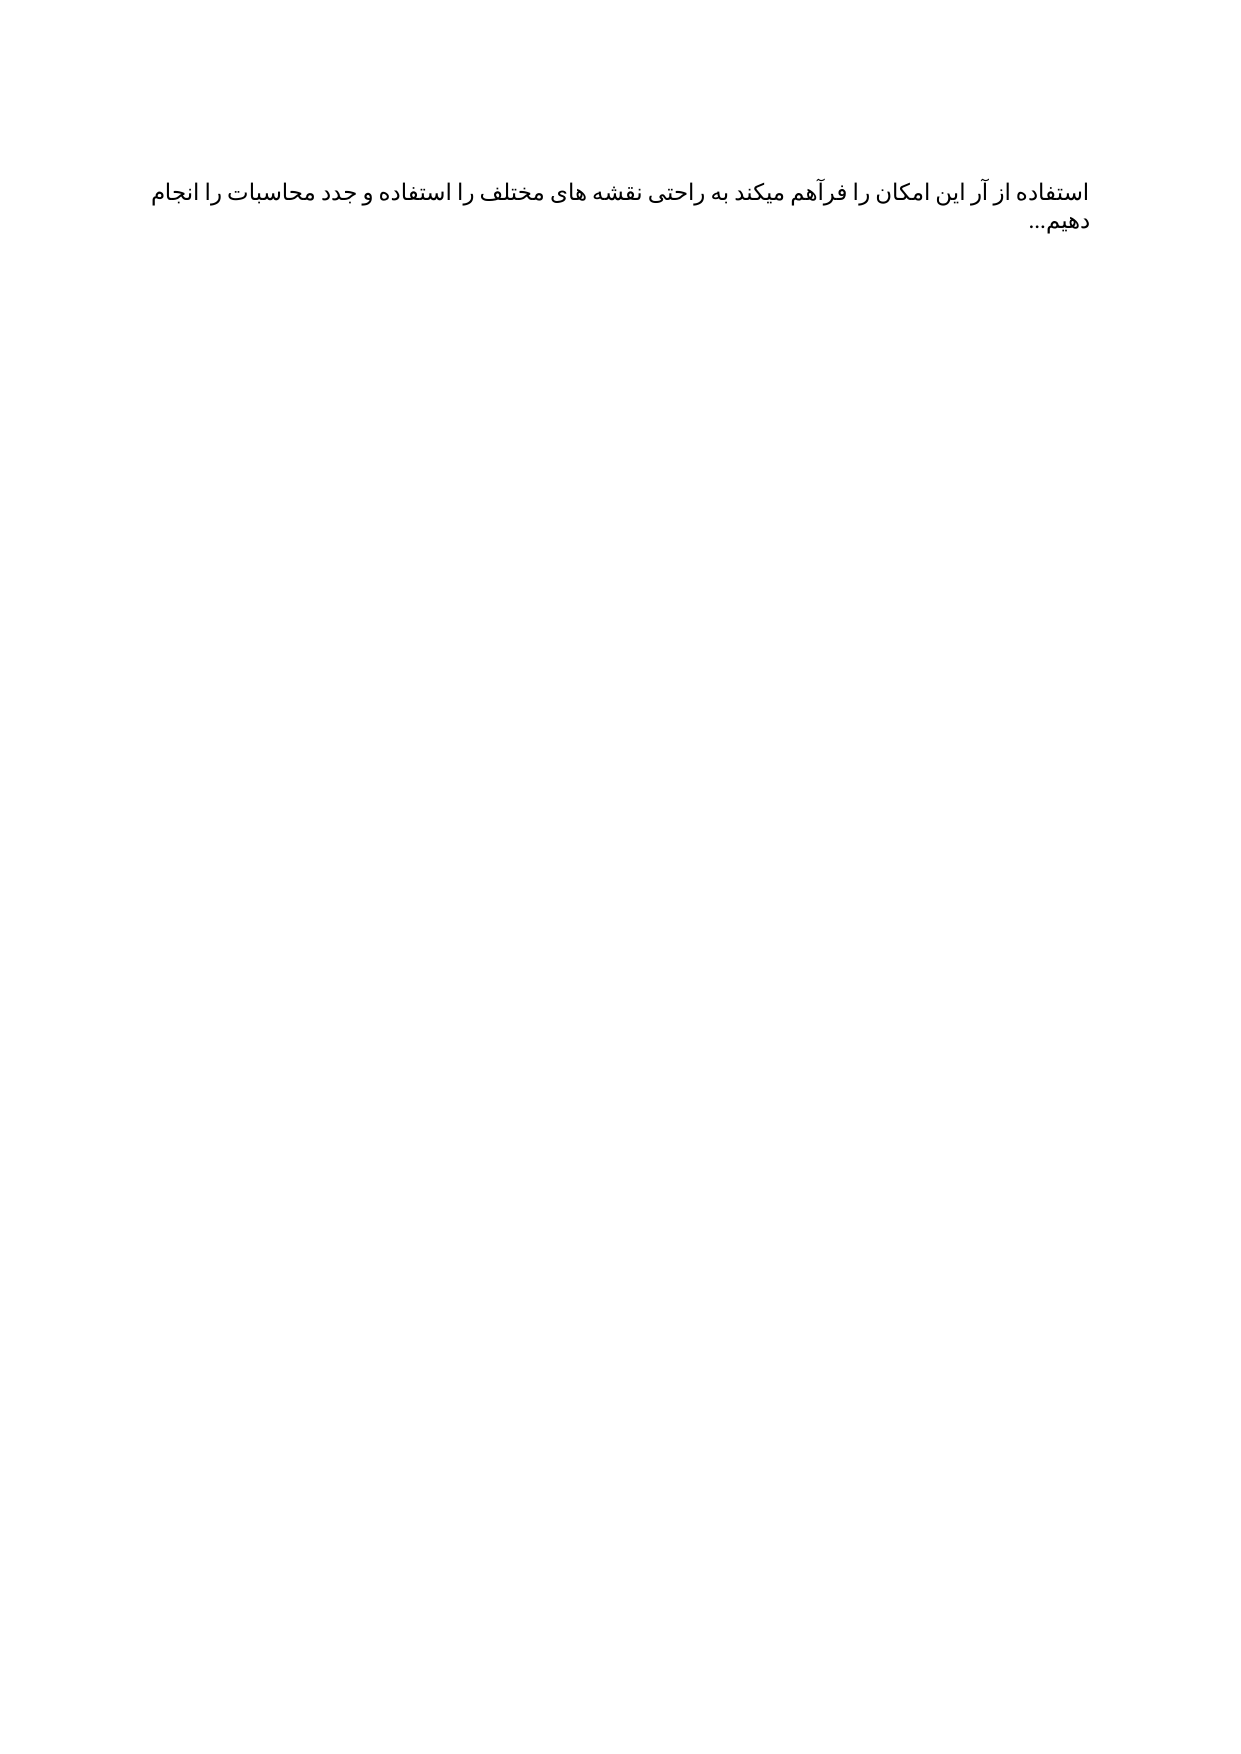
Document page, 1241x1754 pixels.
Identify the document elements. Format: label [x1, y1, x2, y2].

text [150, 150, 1090, 262]
